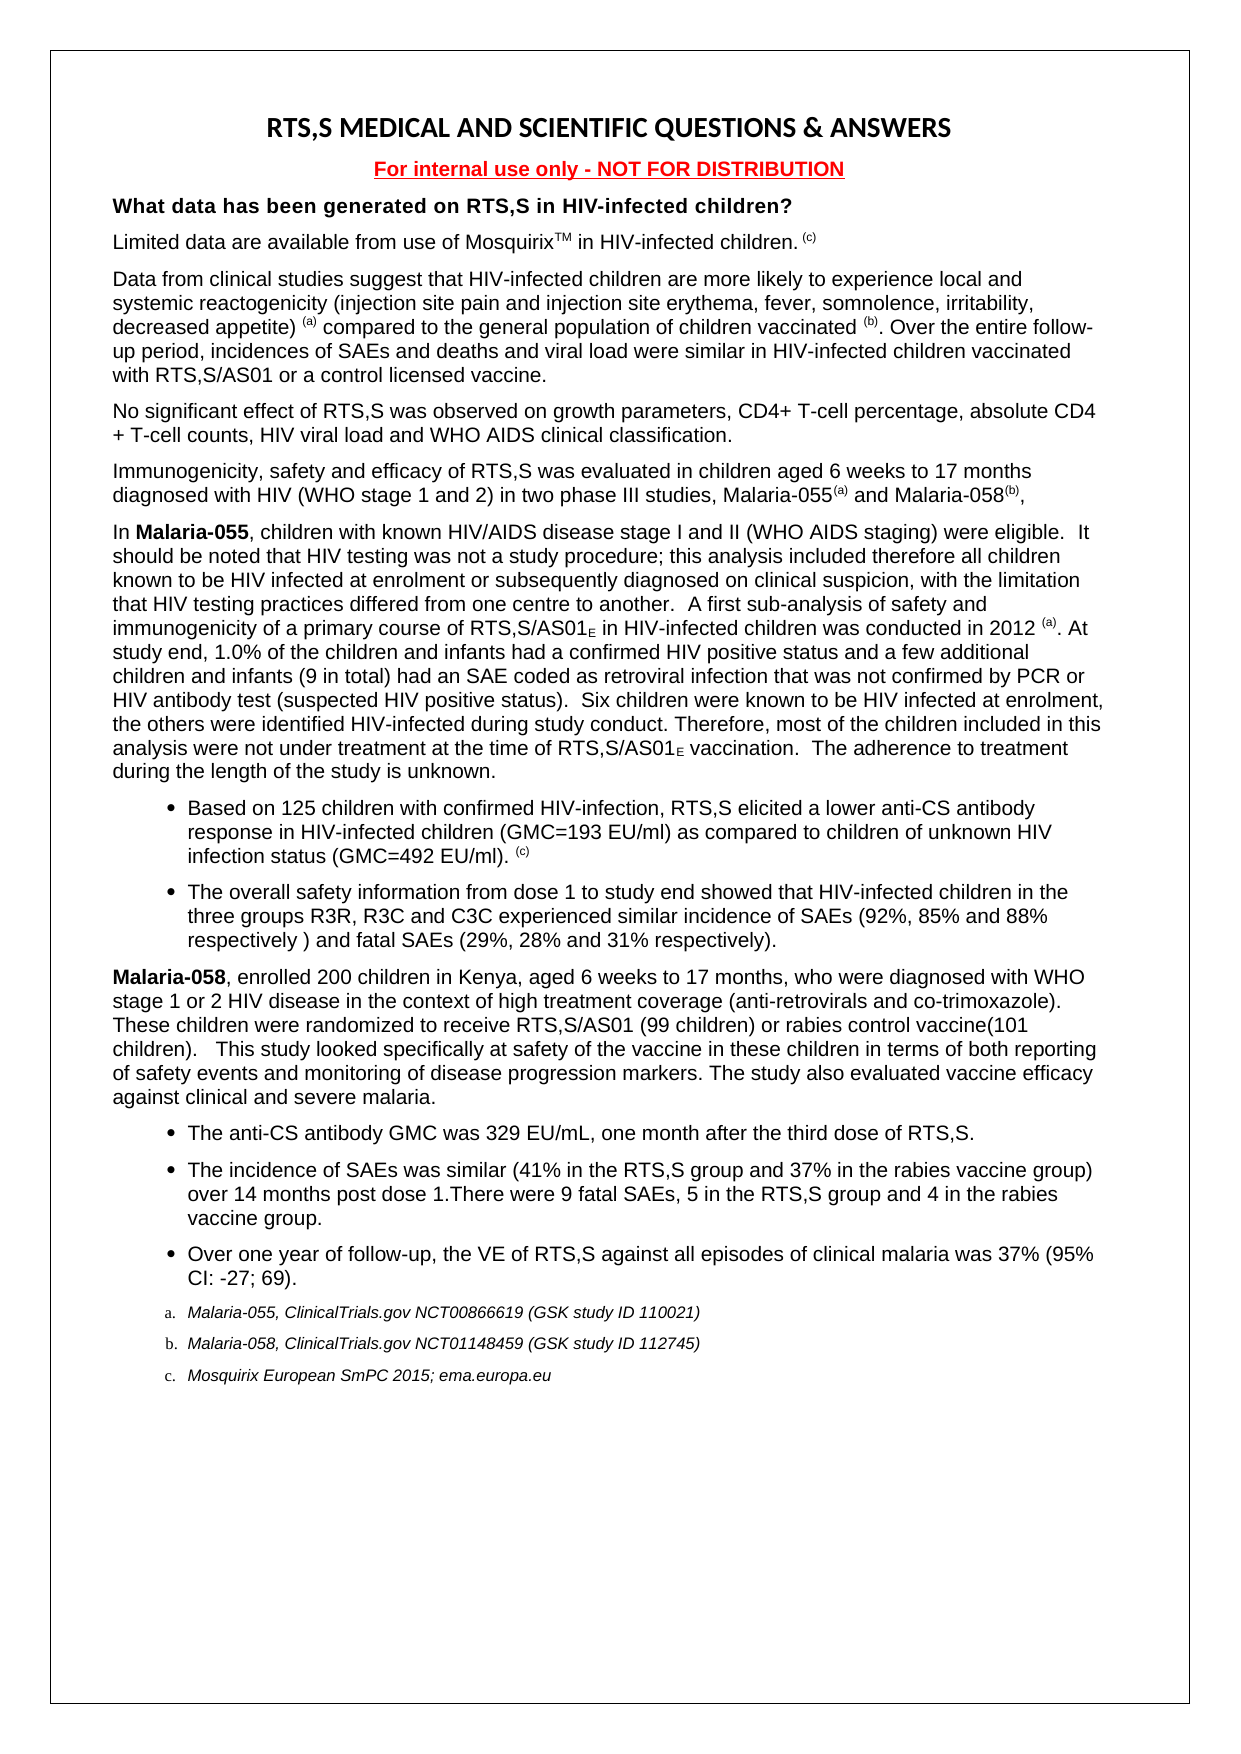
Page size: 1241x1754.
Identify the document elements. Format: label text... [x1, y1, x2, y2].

text In Malaria-055, children with known HIV/AIDS disease stage I and II (WHO AIDS staging) were eligible. It should be noted that HIV testing was not a study procedure; this analysis included therefore all children known to be HIV infected at enrolment or subsequently diagnosed on clinical suspicion, with the limitation that HIV testing practices differed from one centre to another. A first sub-analysis of safety and immunogenicity of a primary course of RTS,S/AS01E in HIV-infected children was conducted in 2012 (a). At study end, 1.0% of the children and infants had a confirmed HIV positive status and a few additional children and infants (9 in total) had an SAE coded as retroviral infection that was not confirmed by PCR or HIV antibody test (suspected HIV positive status). Six children were known to be HIV infected at enrolment, the others were identified HIV-infected during study conduct. Therefore, most of the children included in this analysis were not under treatment at the time of RTS,S/AS01E vaccination. The adherence to treatment during the length of the study is unknown. [112, 520, 1106, 783]
text Limited data are available from use of MosquirixTM in HIV-infected children. (c) [112, 230, 1106, 254]
list Based on 125 children with confirmed HIV-infection, RTS,S elicited a lower anti-CS antibody response in HIV-infected children (GMC=193 EU/ml) as compared to children of unknown HIV infection status (GMC=492 EU/ml). (c) [167, 796, 1106, 868]
list Malaria-058, ClinicalTrials.gov NCT01148459 (GSK study ID 112745) [165, 1334, 1106, 1353]
text Data from clinical studies suggest that HIV-infected children are more likely to experience local and systemic reactogenicity (injection site pain and injection site erythema, fever, somnolence, irritability, decreased appetite) (a) compared to the general population of children vaccinated (b). Over the entire follow-up period, incidences of SAEs and deaths and viral load were similar in HIV-infected children vaccinated with RTS,S/AS01 or a control licensed vaccine. [112, 267, 1106, 386]
title What data has been generated on RTS,S in HIV-infected children? [112, 194, 1106, 218]
list The anti-CS antibody GMC was 329 EU/mL, one month after the third dose of RTS,S. [167, 1121, 1106, 1145]
text No significant effect of RTS,S was observed on growth parameters, CD4+ T-cell percentage, absolute CD4 + T-cell counts, HIV viral load and WHO AIDS clinical classification. [112, 399, 1106, 447]
text Immunogenicity, safety and efficacy of RTS,S was evaluated in children aged 6 weeks to 17 months diagnosed with HIV (WHO stage 1 and 2) in two phase III studies, Malaria-055(a) and Malaria-058(b), [112, 459, 1106, 507]
list The incidence of SAEs was similar (41% in the RTS,S group and 37% in the rabies vaccine group) over 14 months post dose 1.There were 9 fatal SAEs, 5 in the RTS,S group and 4 in the rabies vaccine group. [167, 1157, 1106, 1229]
list Over one year of follow-up, the VE of RTS,S against all episodes of clinical malaria was 37% (95% CI: -27; 69). [167, 1242, 1106, 1290]
list The overall safety information from dose 1 to study end showed that HIV-infected children in the three groups R3R, R3C and C3C experienced similar incidence of SAEs (92%, 85% and 88% respectively ) and fatal SAEs (29%, 28% and 31% respectively). [167, 880, 1106, 952]
list Malaria-055, ClinicalTrials.gov NCT00866619 (GSK study ID 110021) [164, 1302, 1106, 1322]
list Mosquirix European SmPC 2015; ema.europa.eu [164, 1366, 1106, 1385]
text Malaria-058, enrolled 200 children in Kenya, aged 6 weeks to 17 months, who were diagnosed with WHO stage 1 or 2 HIV disease in the context of high treatment coverage (anti-retrovirals and co-trimoxazole). These children were randomized to receive RTS,S/AS01 (99 children) or rabies control vaccine(101 children). This study looked specifically at safety of the vaccine in these children in terms of both reporting of safety events and monitoring of disease progression markers. The study also evaluated vaccine efficacy against clinical and severe malaria. [112, 965, 1106, 1108]
